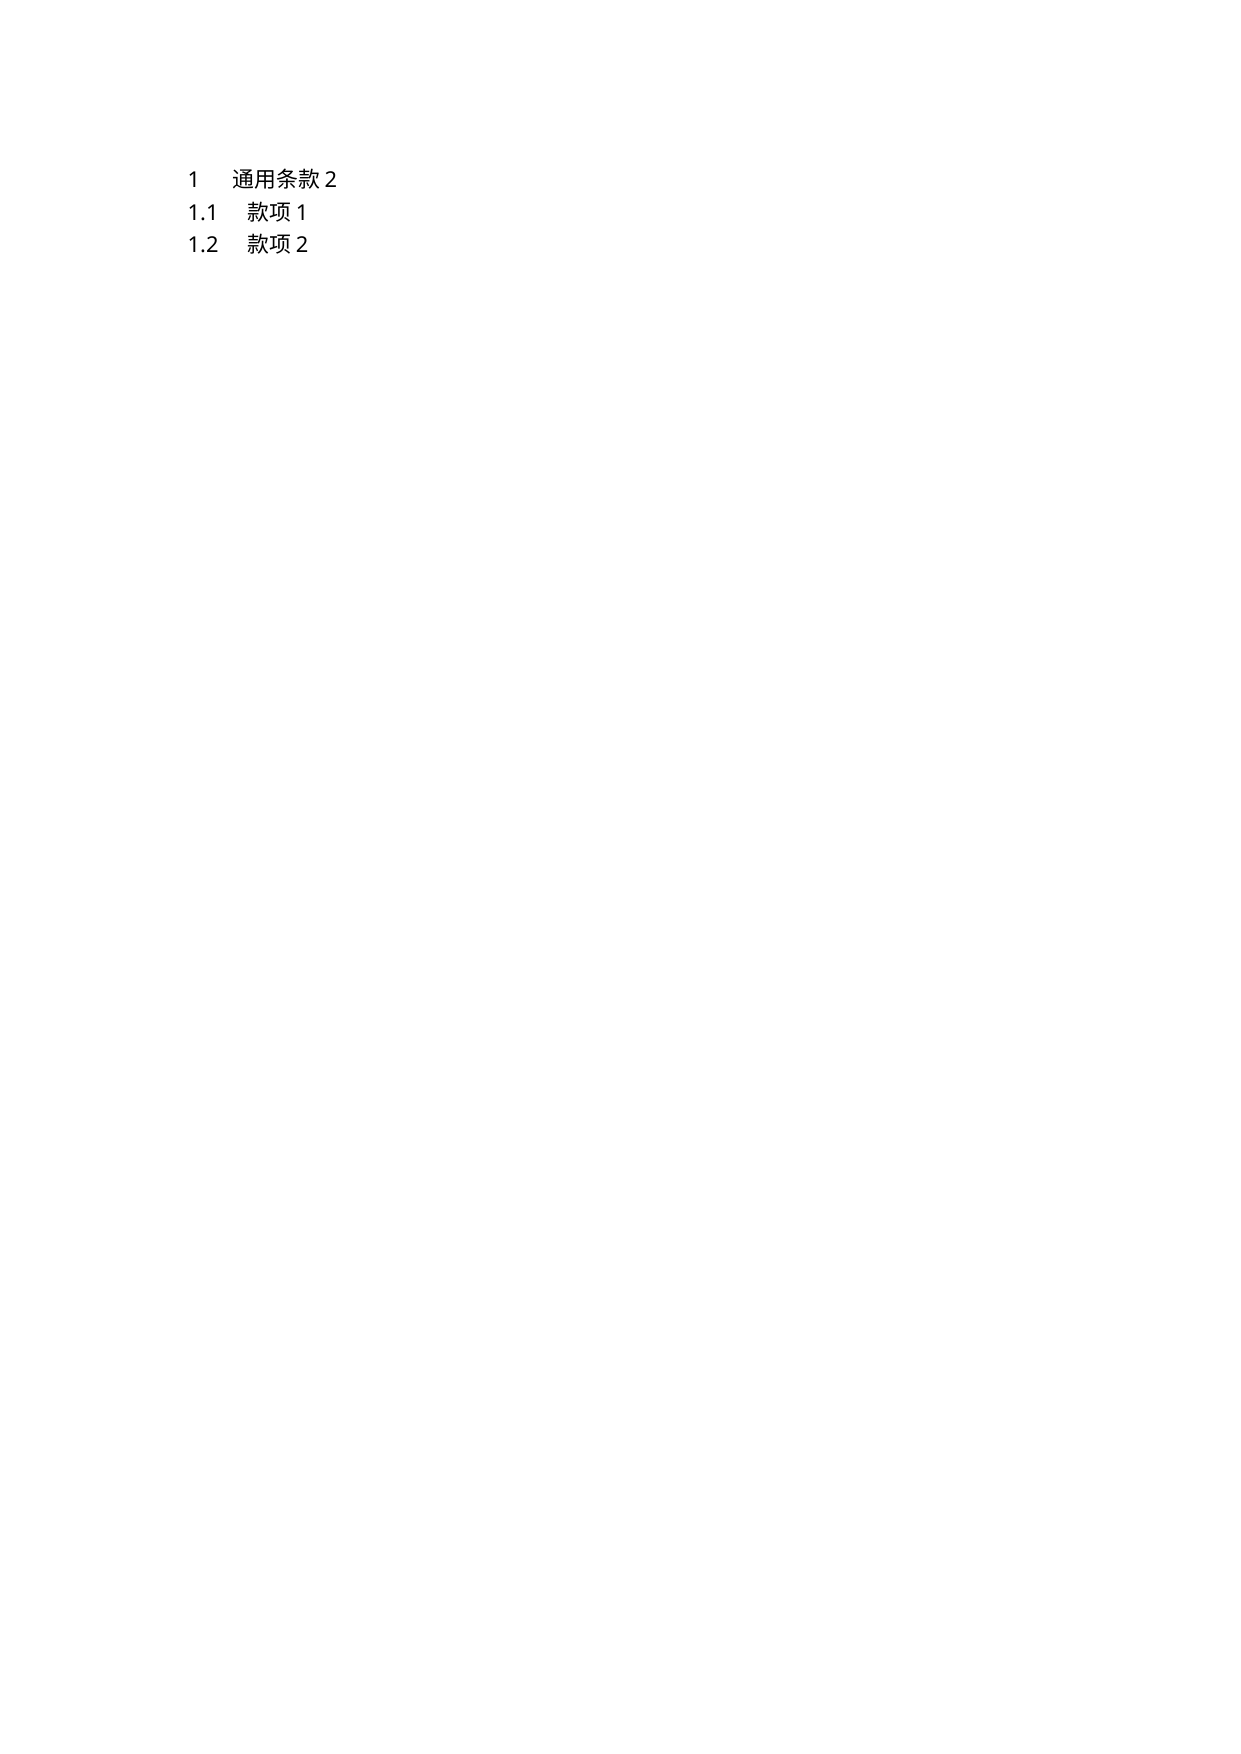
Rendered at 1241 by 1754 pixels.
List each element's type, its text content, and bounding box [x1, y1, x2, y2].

list 款项2 [187, 227, 1053, 259]
list 通用条款2 [187, 162, 1053, 194]
list 款项1 [187, 194, 1053, 227]
